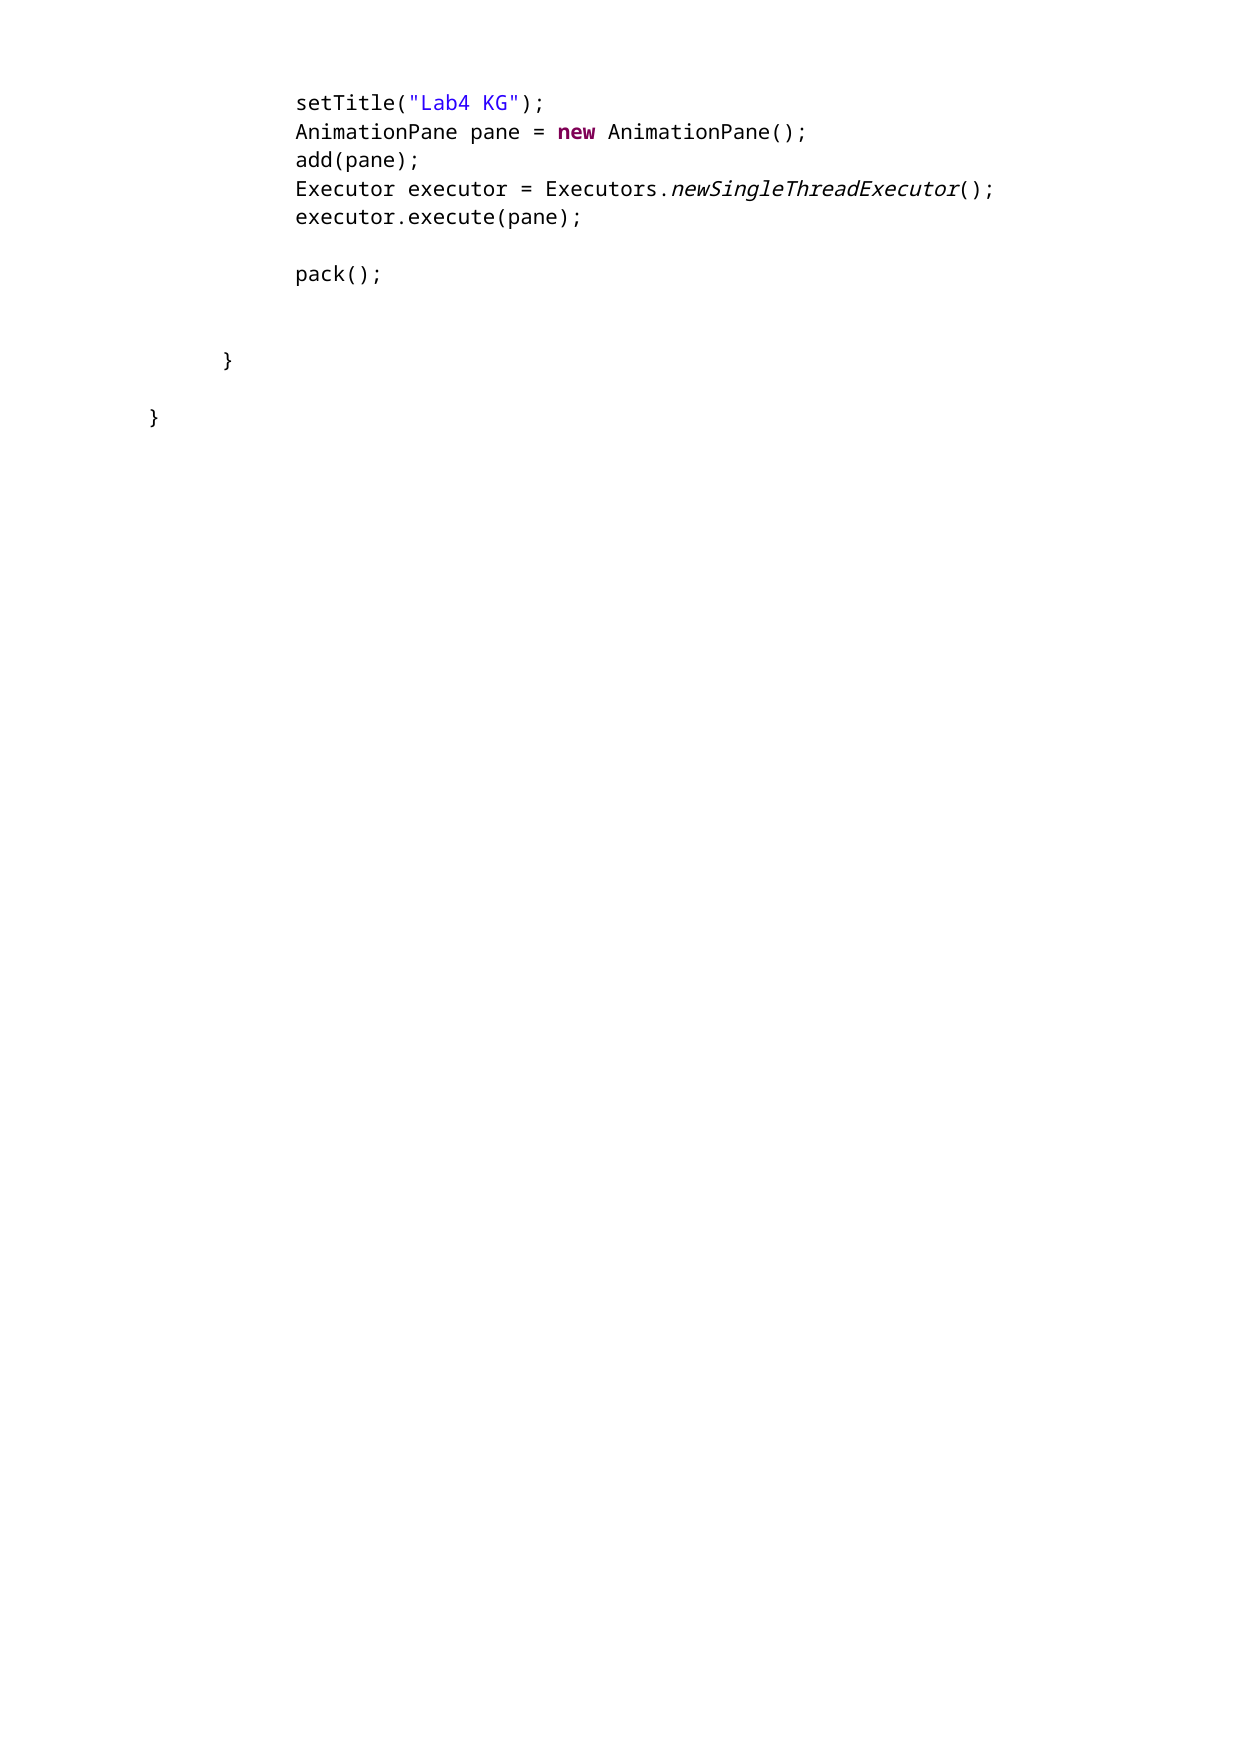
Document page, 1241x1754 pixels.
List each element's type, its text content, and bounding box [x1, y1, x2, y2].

text } [148, 345, 1152, 374]
text add(pane); [148, 145, 1152, 174]
text Executor executor = Executors.newSingleThreadExecutor(); [148, 174, 1152, 202]
text setTitle("Lab4 KG"); [148, 88, 1152, 117]
text pack(); [148, 259, 1152, 288]
text } [148, 402, 1152, 431]
text AnimationPane pane = new AnimationPane(); [148, 117, 1152, 145]
text executor.execute(pane); [148, 202, 1152, 231]
